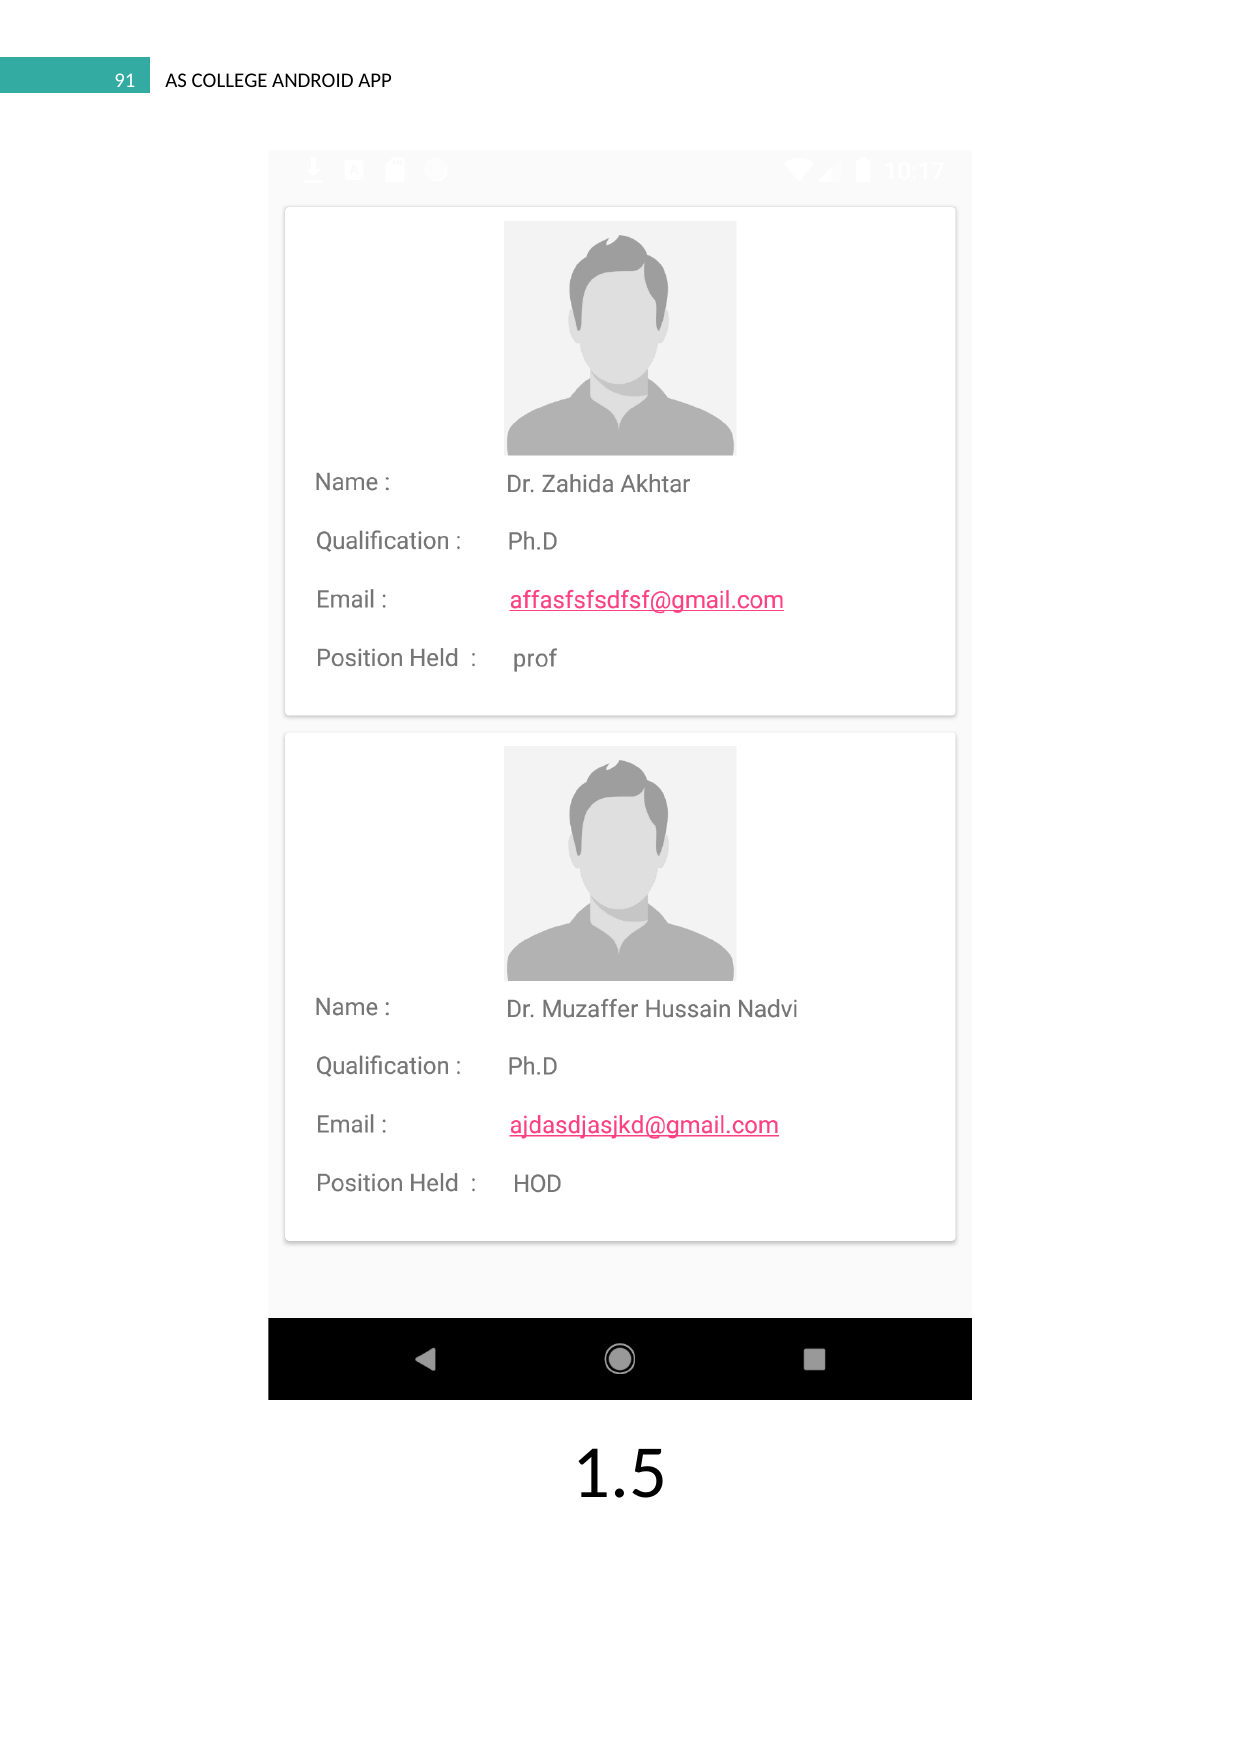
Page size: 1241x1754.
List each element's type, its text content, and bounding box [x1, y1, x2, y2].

text 1.5 [150, 1424, 1090, 1516]
picture [268, 150, 972, 1400]
